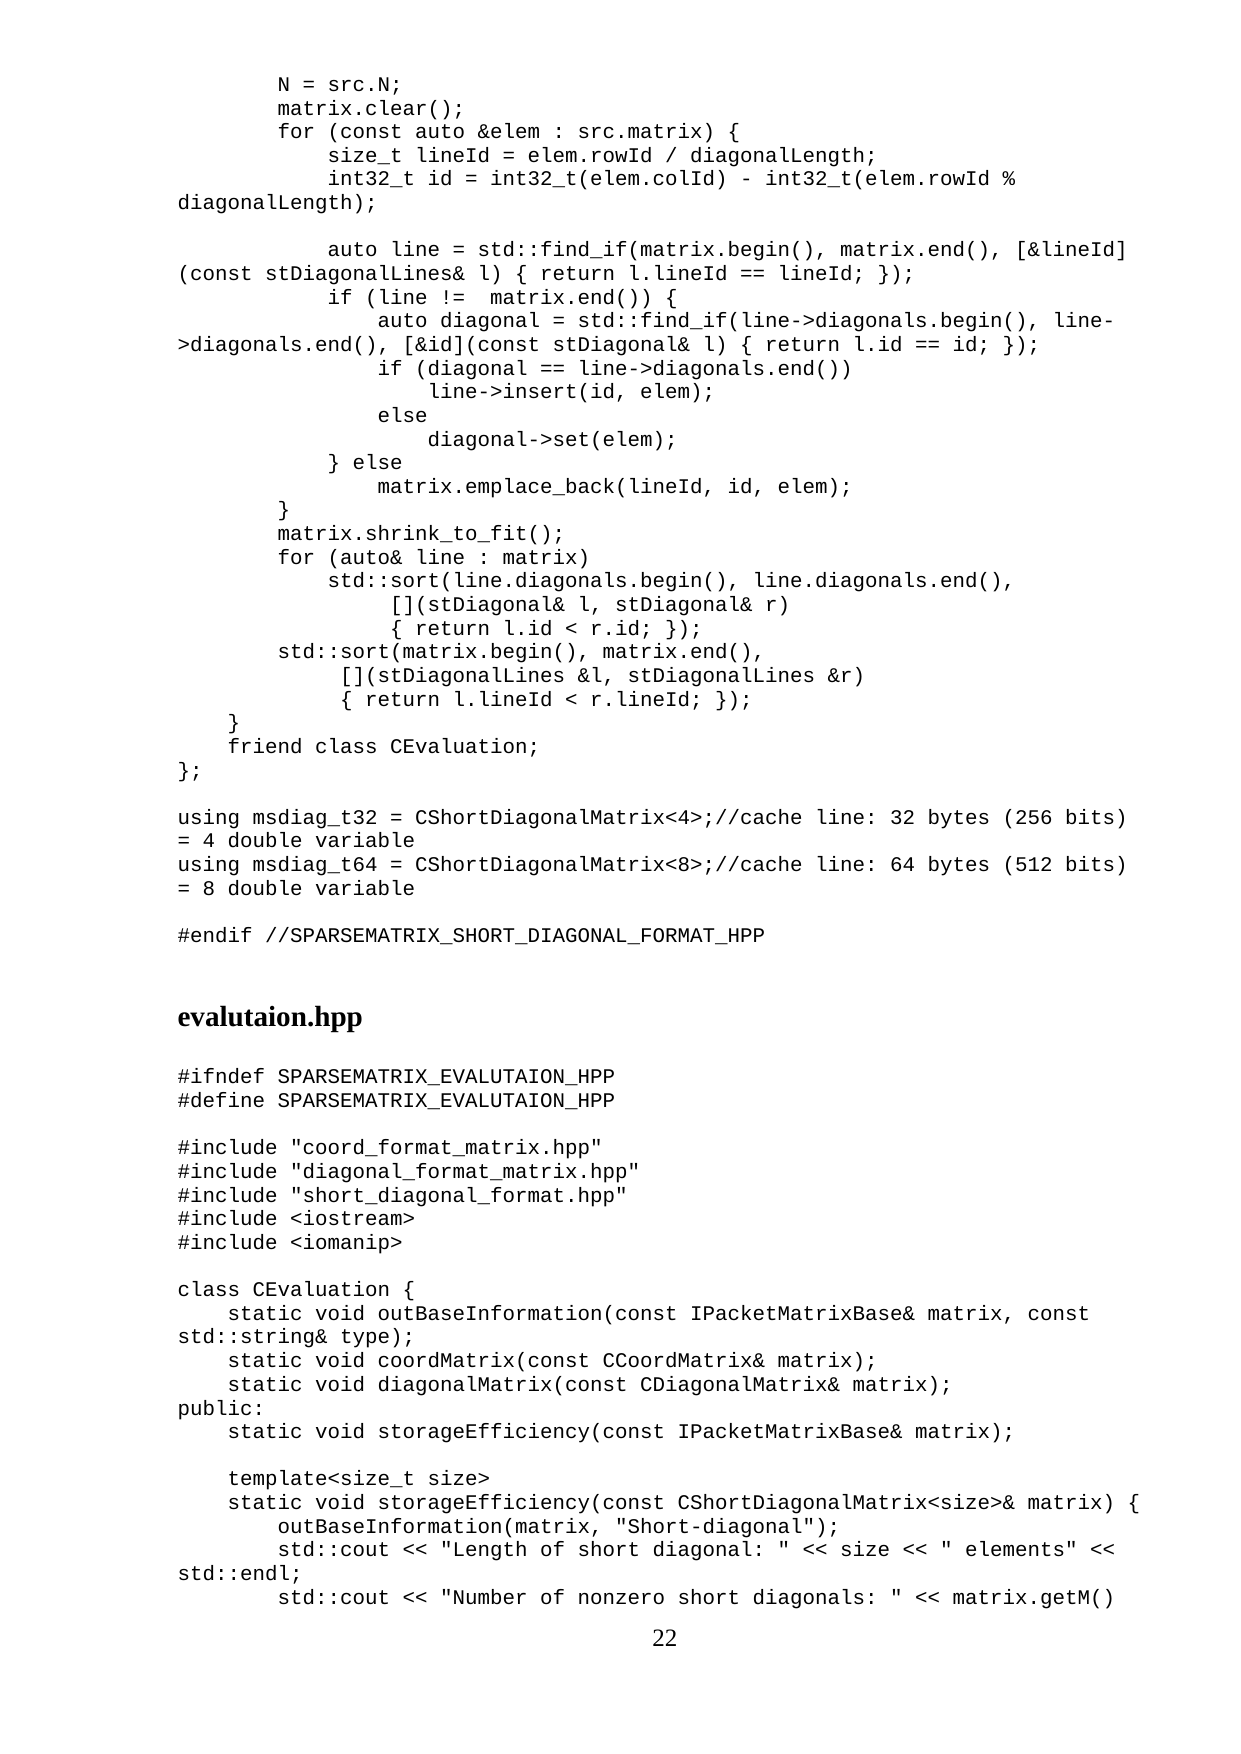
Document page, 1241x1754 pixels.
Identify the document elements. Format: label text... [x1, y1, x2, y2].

text if (line != matrix.end()) { [177, 287, 1152, 310]
text std::cout << "Number of nonzero short diagonals: " << matrix.getM() [177, 1587, 1152, 1610]
text matrix.clear(); [177, 97, 1152, 121]
text #ifndef SPARSEMATRIX_EVALUTAION_HPP [177, 1066, 1152, 1090]
text #define SPARSEMATRIX_EVALUTAION_HPP [177, 1090, 1152, 1114]
text size_t lineId = elem.rowId / diagonalLength; [177, 145, 1152, 168]
text matrix.emplace_back(lineId, id, elem); [177, 476, 1152, 499]
text diagonal->set(elem); [177, 428, 1152, 452]
text else [177, 405, 1152, 428]
text for (const auto &elem : src.matrix) { [177, 121, 1152, 145]
text [](stDiagonalLines &l, stDiagonalLines &r) [177, 665, 1152, 689]
text { return l.lineId < r.lineId; }); [177, 689, 1152, 712]
text static void storageEfficiency(const IPacketMatrixBase& matrix); [177, 1421, 1152, 1445]
text static void diagonalMatrix(const CDiagonalMatrix& matrix); [177, 1374, 1152, 1397]
text auto diagonal = std::find_if(line->diagonals.begin(), line->diagonals.end(), [&id](const stDiagonal& l) { return l.id == id; }); [177, 310, 1152, 358]
text } [177, 712, 1152, 736]
text auto line = std::find_if(matrix.begin(), matrix.end(), [&lineId](const stDiagonalLines& l) { return l.lineId == lineId; }); [177, 239, 1152, 287]
text using msdiag_t32 = CShortDiagonalMatrix<4>;//cache line: 32 bytes (256 bits) = 4 double variable [177, 807, 1152, 854]
text evalutaion.hpp [177, 999, 1152, 1033]
text #include "coord_format_matrix.hpp" [177, 1137, 1152, 1161]
text friend class CEvaluation; [177, 736, 1152, 759]
text outBaseInformation(matrix, "Short-diagonal"); [177, 1516, 1152, 1539]
text for (auto& line : matrix) [177, 547, 1152, 570]
text #include "short_diagonal_format.hpp" [177, 1185, 1152, 1208]
text }; [177, 759, 1152, 783]
text template<size_t size> [177, 1468, 1152, 1492]
text #include <iomanip> [177, 1232, 1152, 1256]
text public: [177, 1397, 1152, 1421]
text N = src.N; [177, 74, 1152, 97]
text line->insert(id, elem); [177, 381, 1152, 405]
text } else [177, 452, 1152, 476]
text using msdiag_t64 = CShortDiagonalMatrix<8>;//cache line: 64 bytes (512 bits) = 8 double variable [177, 854, 1152, 901]
text std::cout << "Length of short diagonal: " << size << " elements" << std::endl; [177, 1539, 1152, 1587]
text static void storageEfficiency(const CShortDiagonalMatrix<size>& matrix) { [177, 1492, 1152, 1516]
text [](stDiagonal& l, stDiagonal& r) [177, 594, 1152, 618]
text { return l.id < r.id; }); [177, 618, 1152, 641]
text static void outBaseInformation(const IPacketMatrixBase& matrix, const std::string& type); [177, 1303, 1152, 1350]
text int32_t id = int32_t(elem.colId) - int32_t(elem.rowId % diagonalLength); [177, 168, 1152, 216]
text if (diagonal == line->diagonals.end()) [177, 358, 1152, 381]
text std::sort(matrix.begin(), matrix.end(), [177, 641, 1152, 665]
text matrix.shrink_to_fit(); [177, 523, 1152, 547]
text } [177, 499, 1152, 523]
text #endif //SPARSEMATRIX_SHORT_DIAGONAL_FORMAT_HPP [177, 925, 1152, 949]
text std::sort(line.diagonals.begin(), line.diagonals.end(), [177, 570, 1152, 594]
text static void coordMatrix(const CCoordMatrix& matrix); [177, 1350, 1152, 1374]
text #include "diagonal_format_matrix.hpp" [177, 1161, 1152, 1185]
text #include <iostream> [177, 1208, 1152, 1232]
text class CEvaluation { [177, 1279, 1152, 1303]
